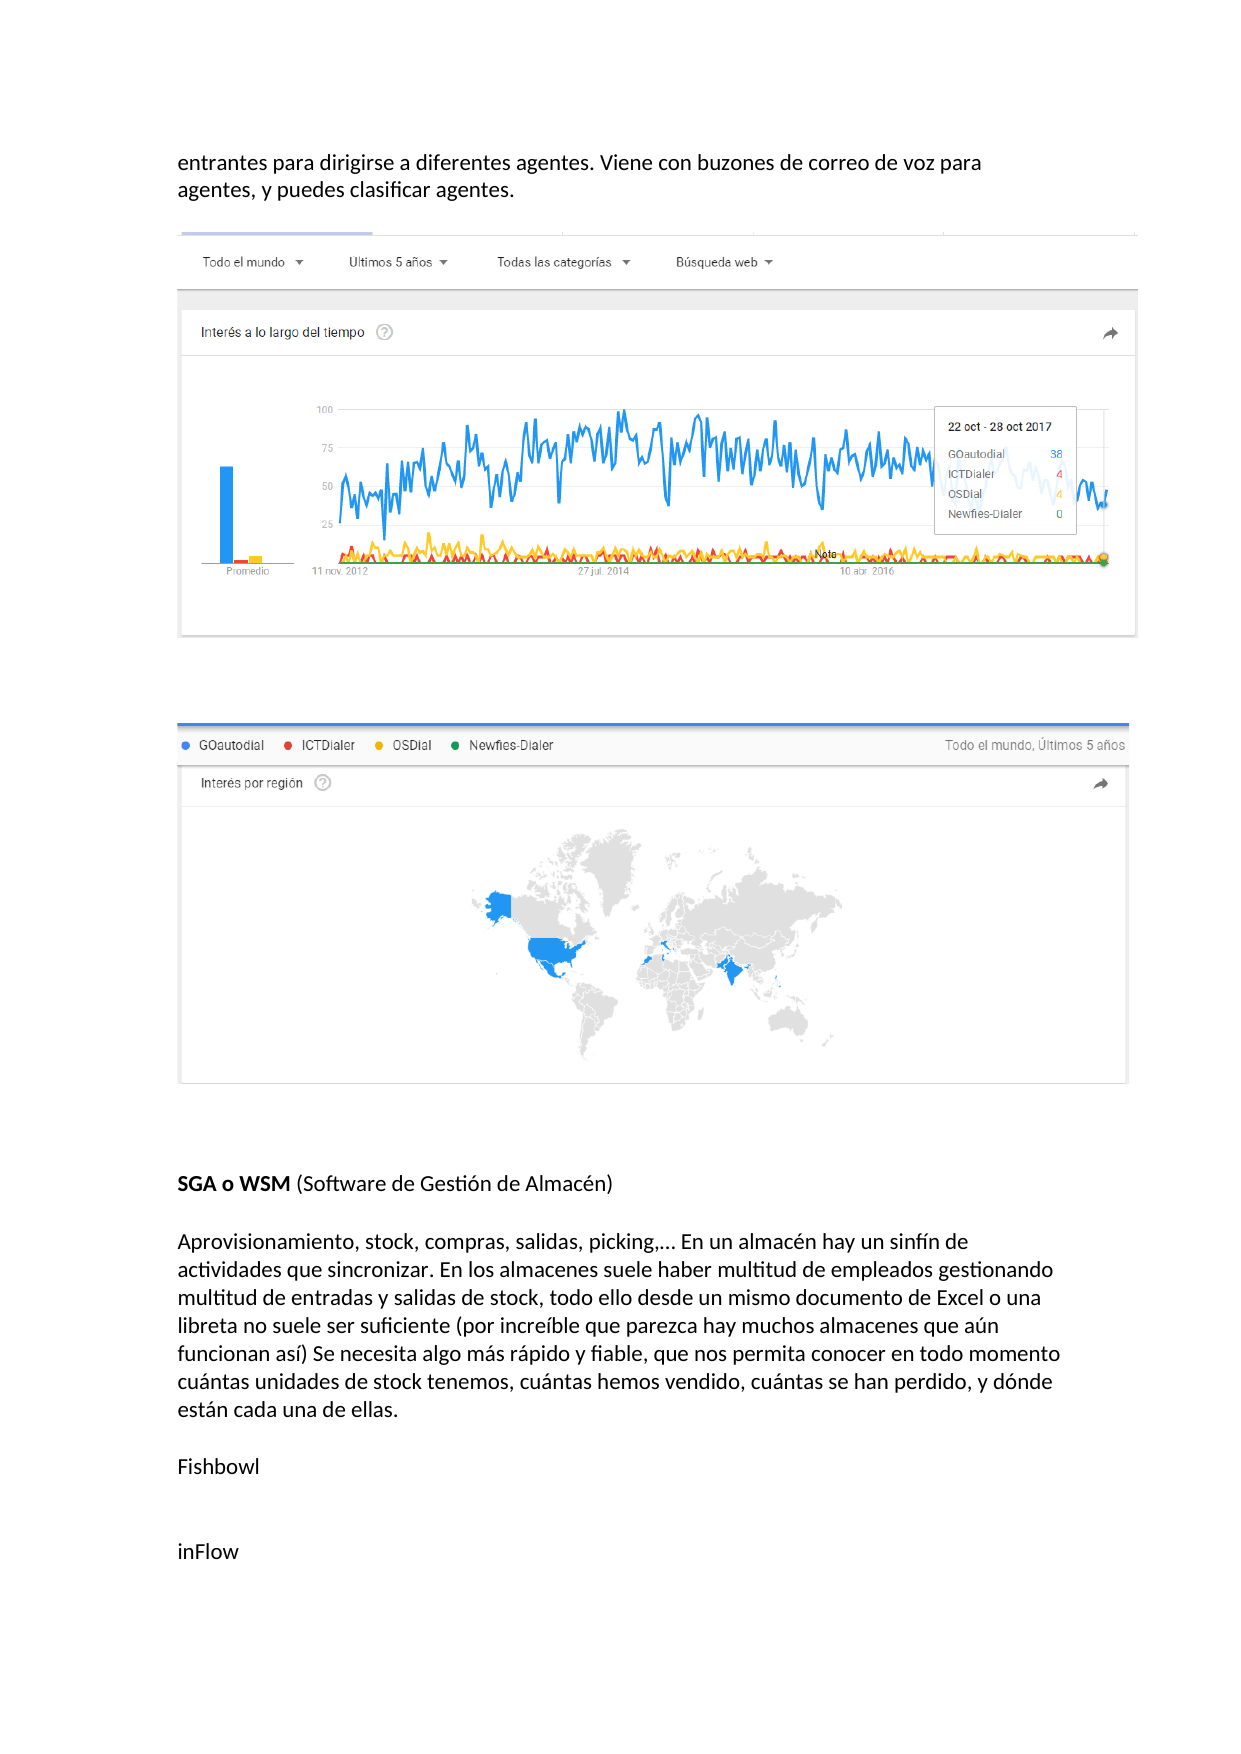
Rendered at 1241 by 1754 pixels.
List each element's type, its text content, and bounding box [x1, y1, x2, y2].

text Aprovisionamiento, stock, compras, salidas, picking,… En un almacén hay un sinfín de actividades que sincronizar. En los almacenes suele haber multitud de empleados gestionando multitud de entradas y salidas de stock, todo ello desde un mismo documento de Excel o una libreta no suele ser suficiente (por increíble que parezca hay muchos almacenes que aún funcionan así) Se necesita algo más rápido y fiable, que nos permita conocer en todo momento cuántas unidades de stock tenemos, cuántas hemos vendido, cuántas se han perdido, y dónde están cada una de ellas. [177, 1227, 1063, 1423]
text Fishbowl [177, 1452, 1063, 1508]
picture [177, 232, 1138, 638]
picture [177, 723, 1130, 1084]
text SGA o WSM (Software de Gestión de Almacén) [177, 1169, 1063, 1198]
text inFlow [177, 1537, 1063, 1593]
